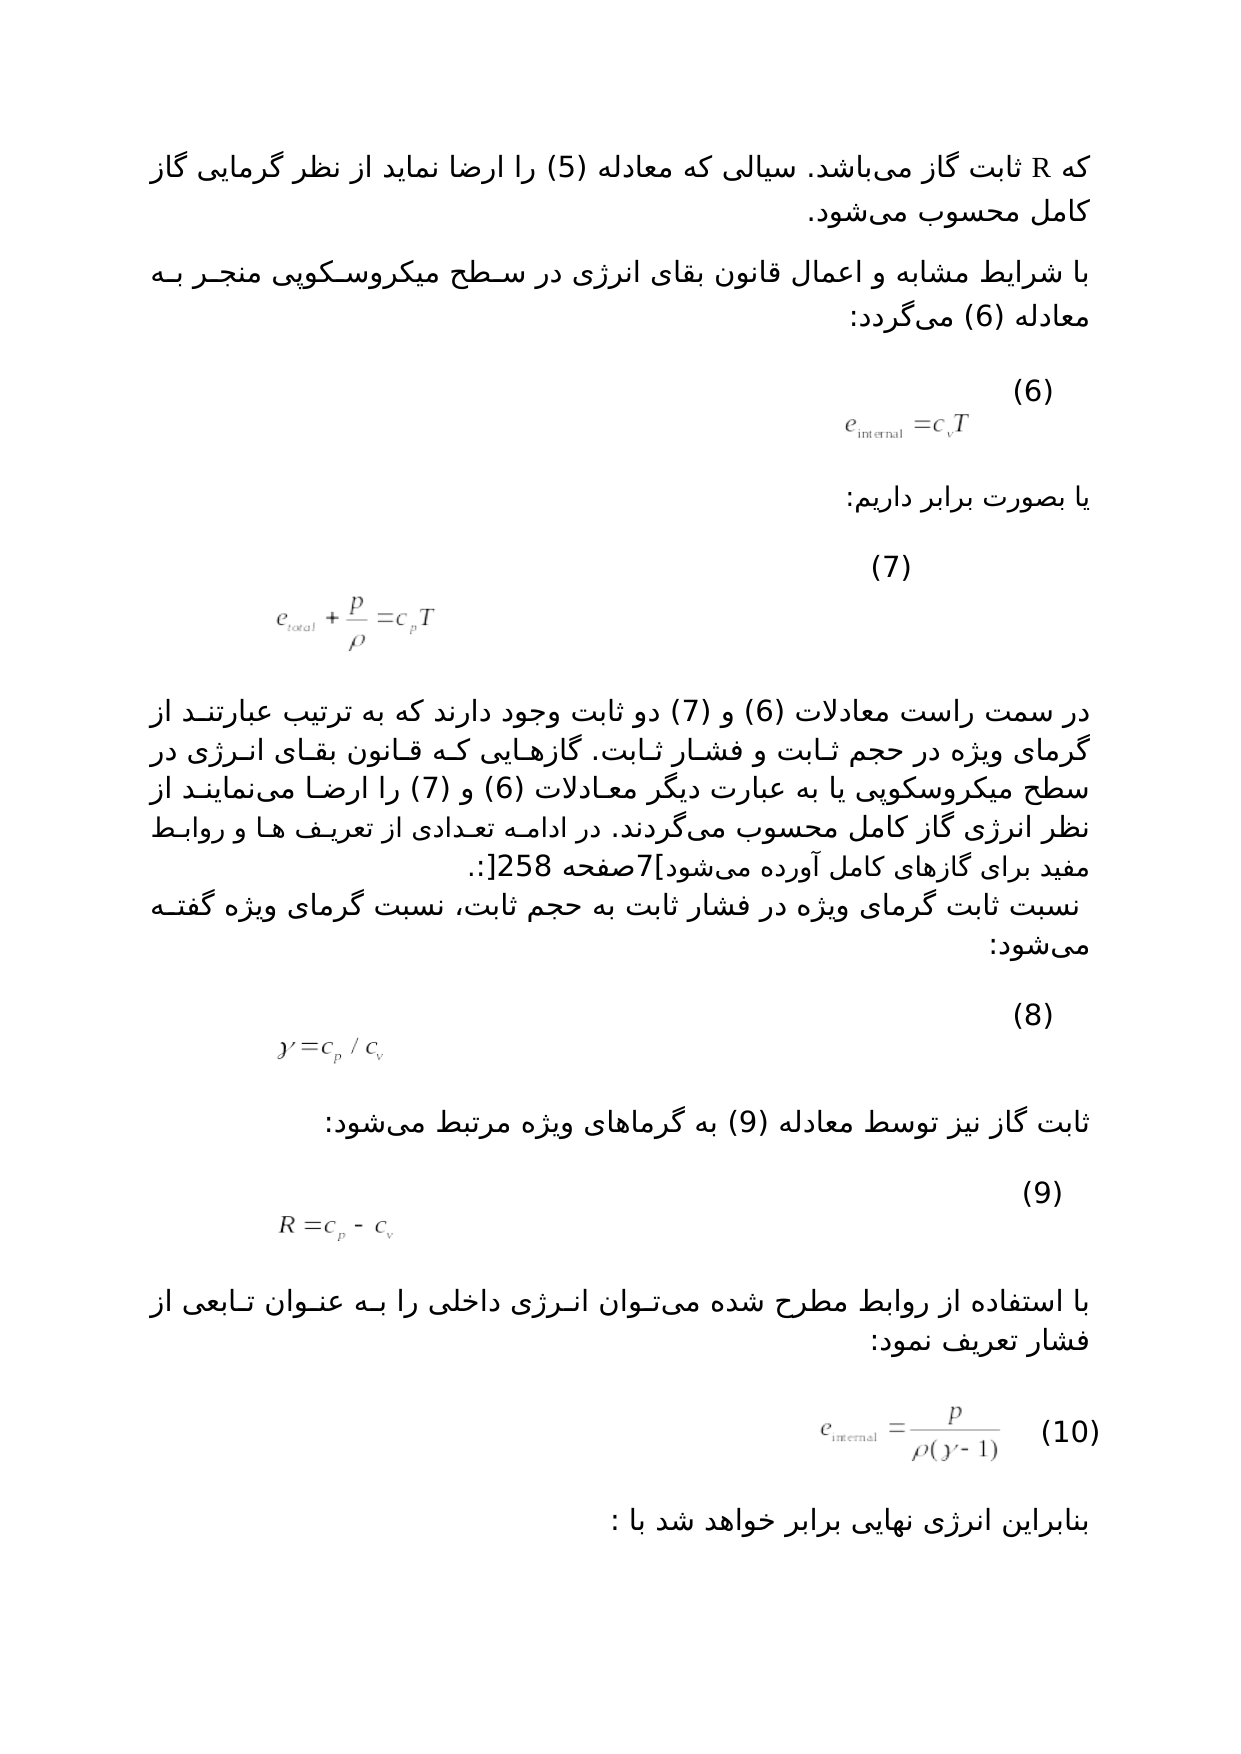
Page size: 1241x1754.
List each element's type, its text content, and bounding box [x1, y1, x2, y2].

text با شرایط مشابه و اعمال قانون بقای انرژی در سطح میکروسکوپی منجر به معادله ‏(6) می‌گردد: [150, 255, 1090, 333]
text با استفاده از روابط مطرح شده می‌توان انرژی داخلی را به عنوان تابعی از فشار تعریف نمود: [150, 1284, 1090, 1357]
text ثابت گاز نیز توسط معادله ‏(9) به گرماهای ویژه مرتبط می‌شود: [150, 1106, 1090, 1140]
text نسبت ثابت گرمای ویژه در فشار ثابت به حجم ثابت، نسبت گرمای ویژه گفته می‌شود: [150, 889, 1090, 962]
text که R ثابت گاز می‌باشد. سیالی که معادله ‏(5) را ارضا نماید از نظر گرمایی گاز کامل محسوب می‌شود. [150, 150, 1090, 228]
text بنابراین انرژی نهایی برابر خواهد شد با : [150, 1503, 1090, 1537]
text یا بصورت برابر داریم: [150, 481, 1090, 512]
text در سمت راست معادلات ‏(6) و ‏(7) دو ثابت وجود دارند که به ترتیب عبارتند از گرمای ویژه در حجم ثابت و فشار ثابت. گازهایی که قانون بقای انرژی در سطح میکروسکوپی یا به عبارت دیگر معادلات ‏(6) و ‏(7) را ارضا می‌نمایند از نظر انرژی گاز کامل محسوب می‌گردند. در ادامه تعدادی از تعریف ها و روابط مفید برای گازهای‌ کامل آورده می‌شود]7صفحه 258[:. [150, 694, 1090, 884]
